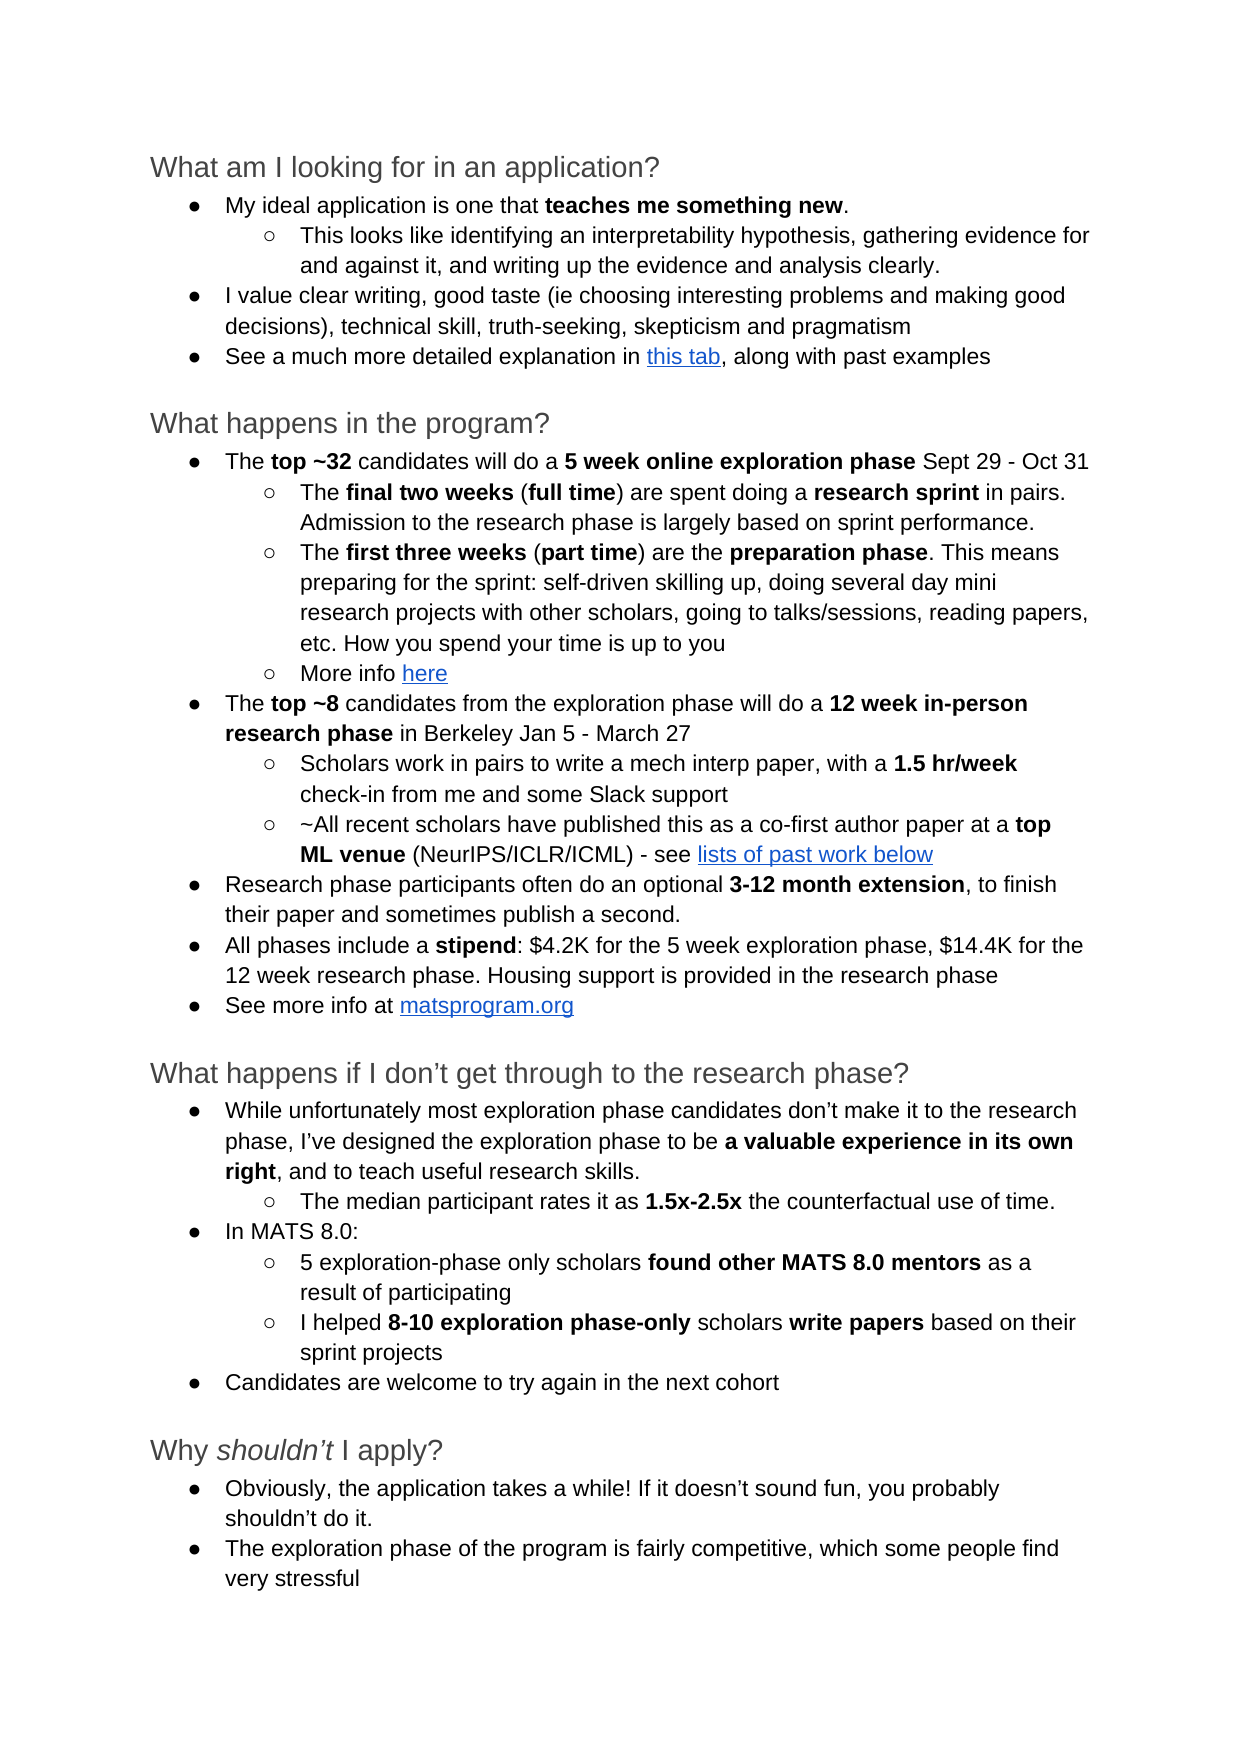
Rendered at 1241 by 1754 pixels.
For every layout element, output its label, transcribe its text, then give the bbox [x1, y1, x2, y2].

list All phases include a stipend: $4.2K for the 5 week exploration phase, $14.4K for the 12 week research phase. Housing support is provided in the research phase [187, 932, 1090, 988]
list See a much more detailed explanation in this tab, along with past examples [187, 343, 1090, 369]
subtitle Why shouldn’t I apply? [150, 1433, 1090, 1466]
list The final two weeks (full time) are spent doing a research sprint in pairs. Admission to the research phase is largely based on sprint performance. [262, 478, 1090, 535]
subtitle What am I looking for in an application? [150, 150, 1090, 183]
list This looks like identifying an interpretability hypothesis, gathering evidence for and against it, and writing up the evidence and analysis clearly. [262, 222, 1090, 279]
list More info here [262, 660, 1090, 686]
list Obviously, the application takes a while! If it doesn’t sound fun, you probably shouldn’t do it. [187, 1475, 1090, 1531]
list ~All recent scholars have published this as a co-first author paper at a top ML venue (NeurIPS/ICLR/ICML) - see lists of past work below [262, 811, 1090, 867]
list Scholars work in pairs to write a mech interp paper, with a 1.5 hr/week check-in from me and some Slack support [262, 750, 1090, 807]
list 5 exploration-phase only scholars found other MATS 8.0 mentors as a result of participating [262, 1248, 1090, 1305]
list The median participant rates it as 1.5x-2.5x the counterfactual use of time. [262, 1188, 1090, 1214]
subtitle What happens in the program? [150, 406, 1090, 440]
subtitle What happens if I don’t get through to the research phase? [150, 1056, 1090, 1089]
list The top ~32 candidates will do a 5 week online exploration phase Sept 29 - Oct 31 [187, 448, 1090, 475]
list The first three weeks (part time) are the preparation phase. This means preparing for the sprint: self-driven skilling up, doing several day mini research projects with other scholars, going to talks/sessions, reading papers, etc. How you spend your time is up to you [262, 539, 1090, 656]
list See more info at matsprogram.org [187, 992, 1090, 1018]
list My ideal application is one that teaches me something new. [187, 192, 1090, 218]
list In MATS 8.0: [187, 1218, 1090, 1245]
list Research phase participants often do an optional 3-12 month extension, to finish their paper and sometimes publish a second. [187, 871, 1090, 928]
list While unfortunately most exploration phase candidates don’t make it to the research phase, I’ve designed the exploration phase to be a valuable experience in its own right, and to teach useful research skills. [187, 1097, 1090, 1184]
list I value clear writing, good taste (ie choosing interesting problems and making good decisions), technical skill, truth-seeking, skepticism and pragmatism [187, 282, 1090, 339]
list I helped 8-10 exploration phase-only scholars write papers based on their sprint projects [262, 1309, 1090, 1366]
list The top ~8 candidates from the exploration phase will do a 12 week in-person research phase in Berkeley Jan 5 - March 27 [187, 690, 1090, 747]
list Candidates are welcome to try again in the next cohort [187, 1369, 1090, 1396]
list The exploration phase of the program is fairly competitive, which some people find very stressful [187, 1535, 1090, 1592]
